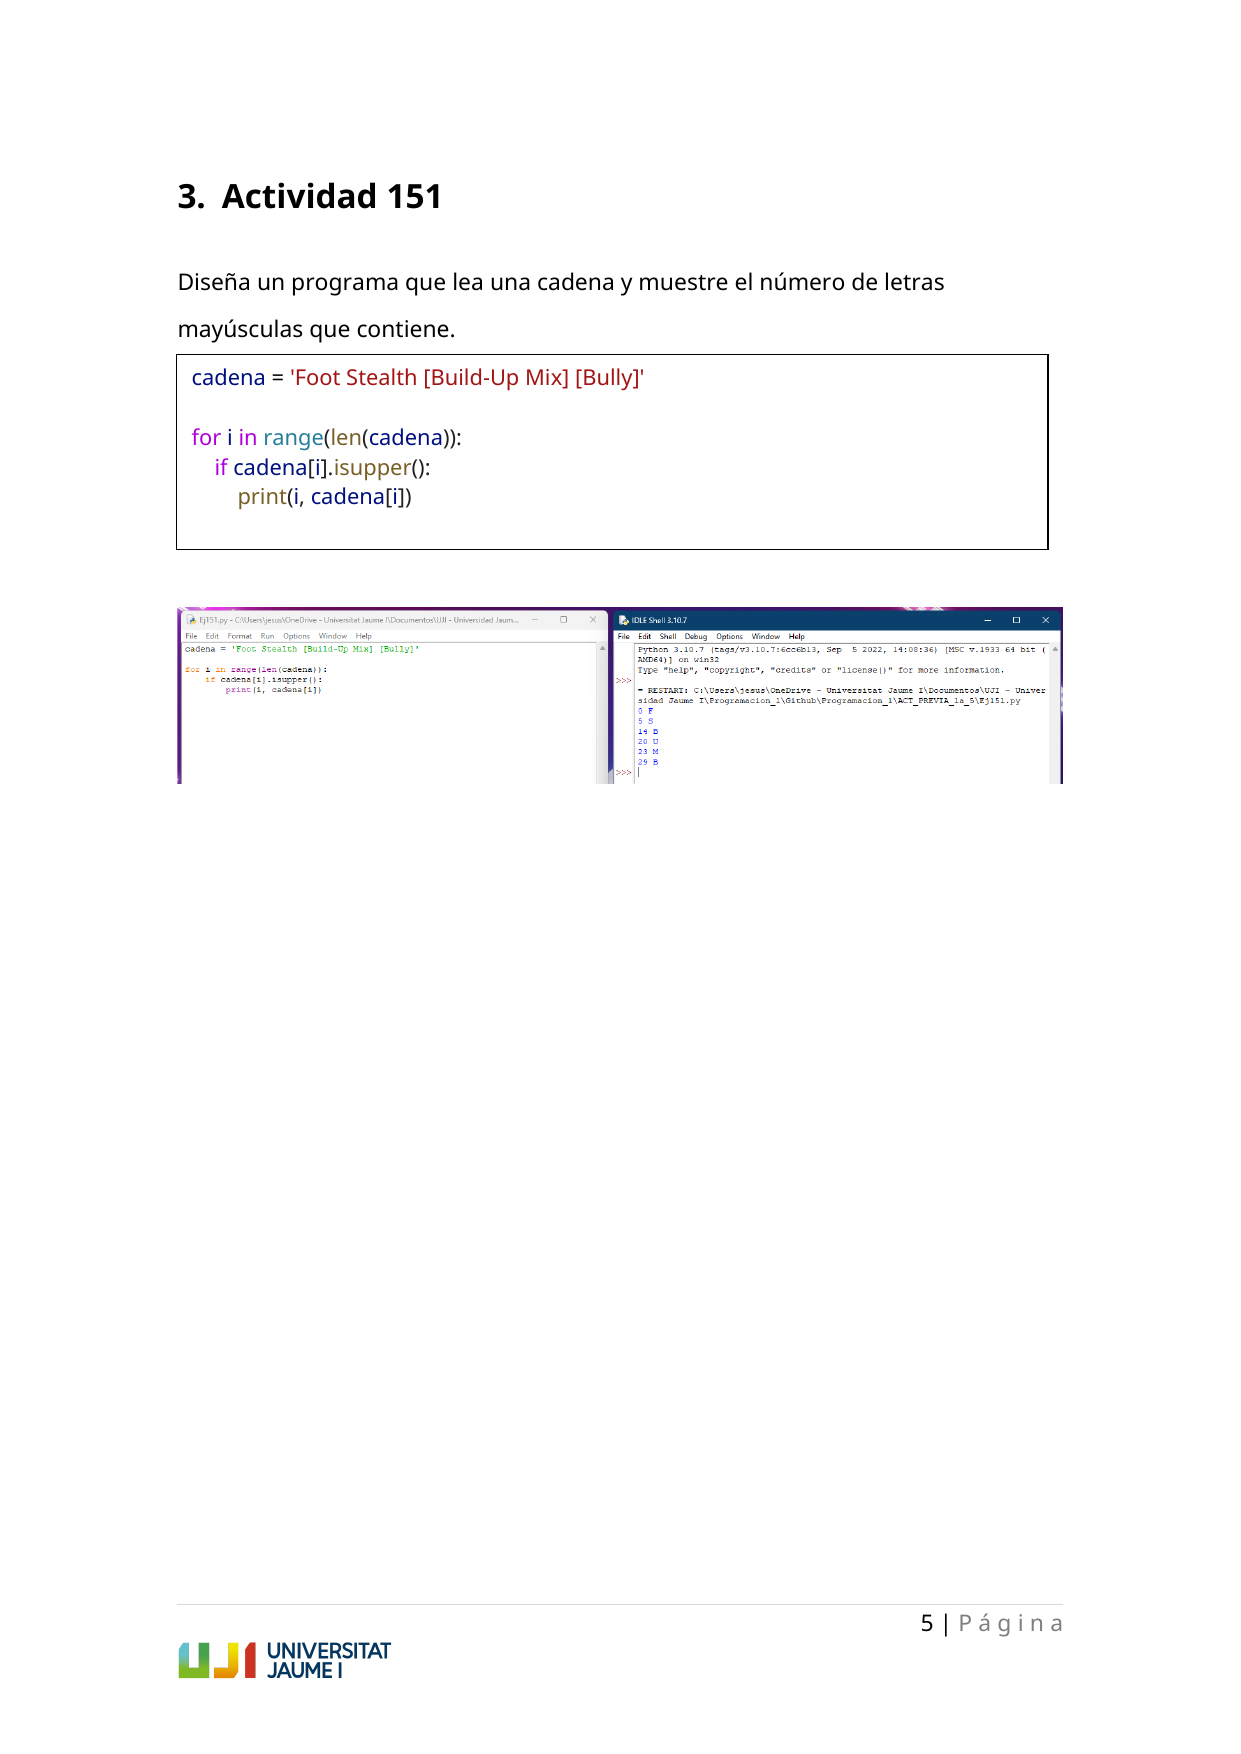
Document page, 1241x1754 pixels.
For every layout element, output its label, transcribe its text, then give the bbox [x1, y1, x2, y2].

picture [177, 607, 1063, 784]
text Diseña un programa que lea una cadena y muestre el número de letras mayúsculas que contiene. [177, 266, 1063, 344]
subtitle Actividad 151 [177, 173, 1063, 218]
picture [177, 1638, 395, 1681]
